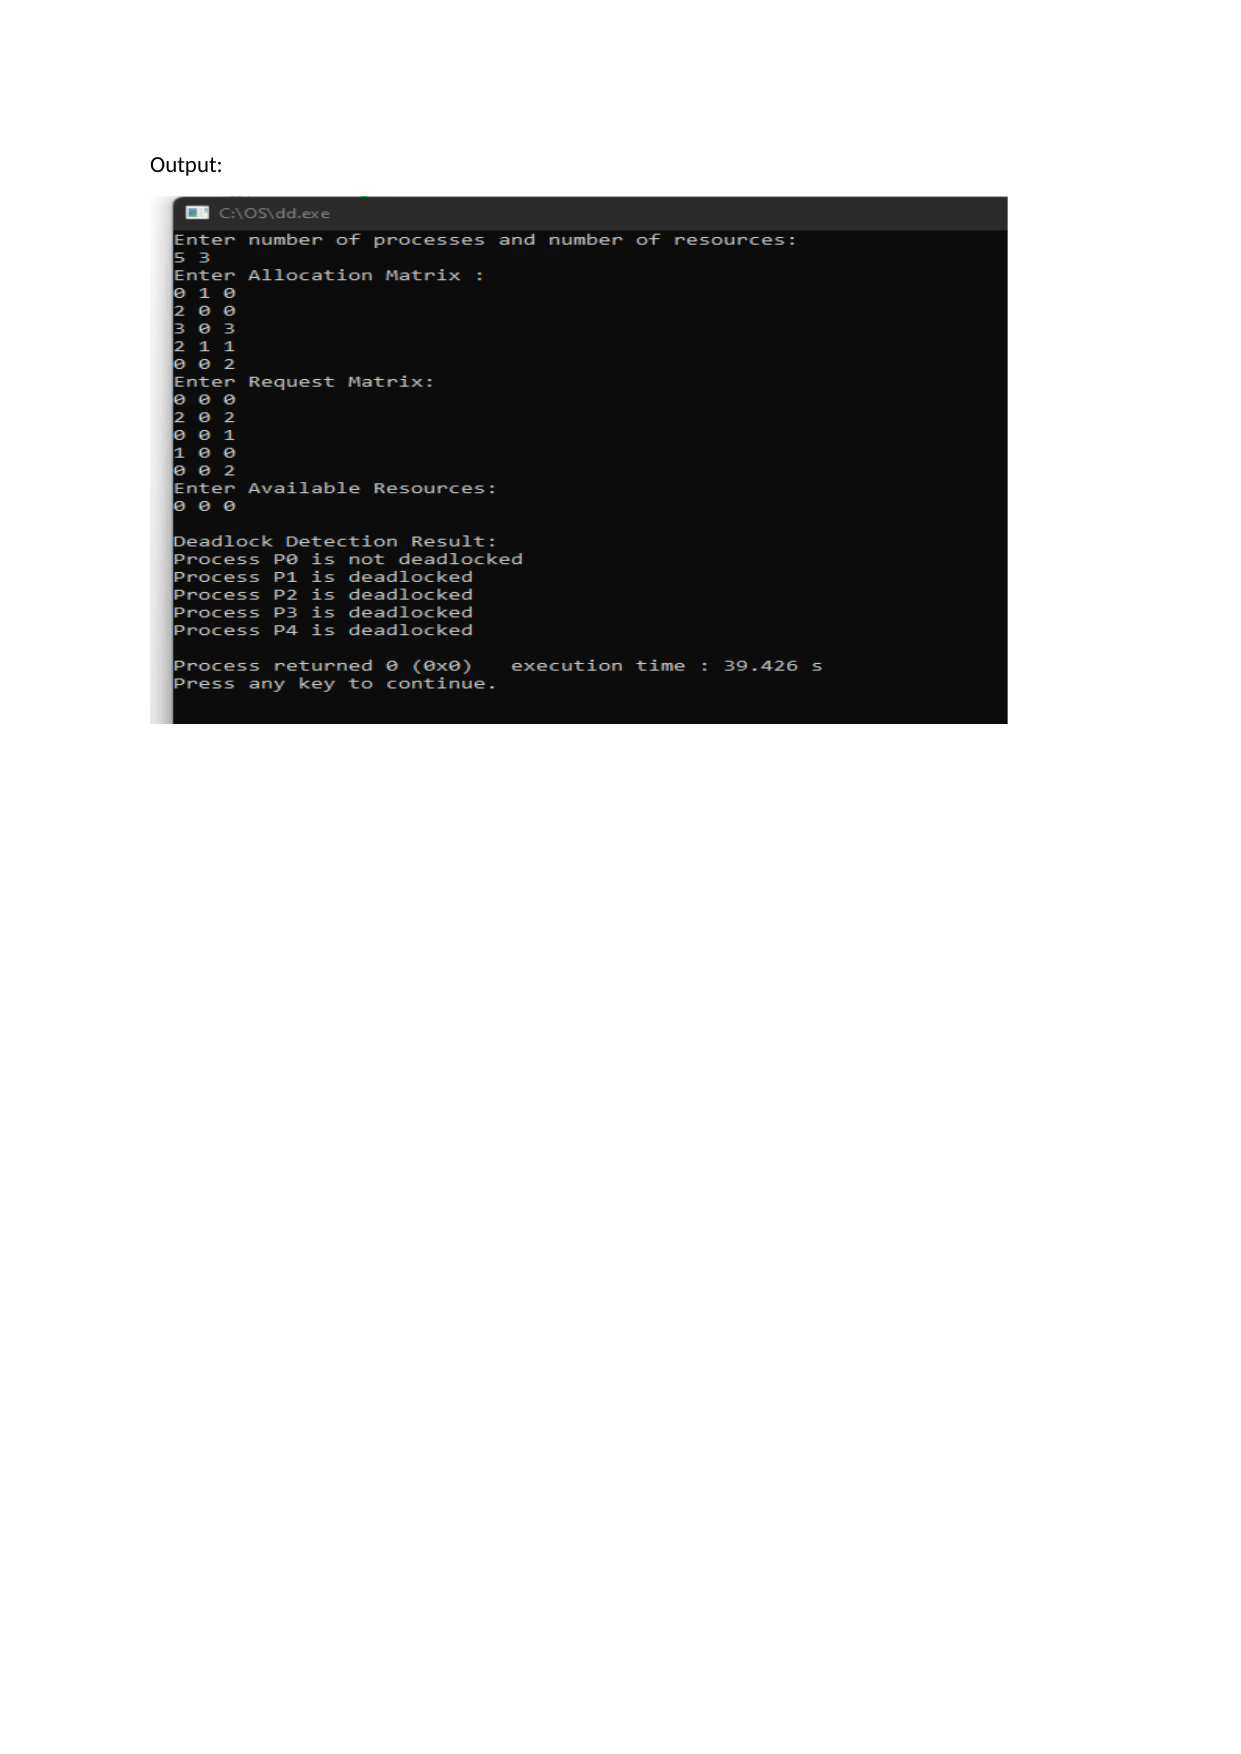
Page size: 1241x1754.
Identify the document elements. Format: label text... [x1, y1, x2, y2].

picture [150, 196, 1008, 724]
text Output: [150, 150, 1090, 178]
